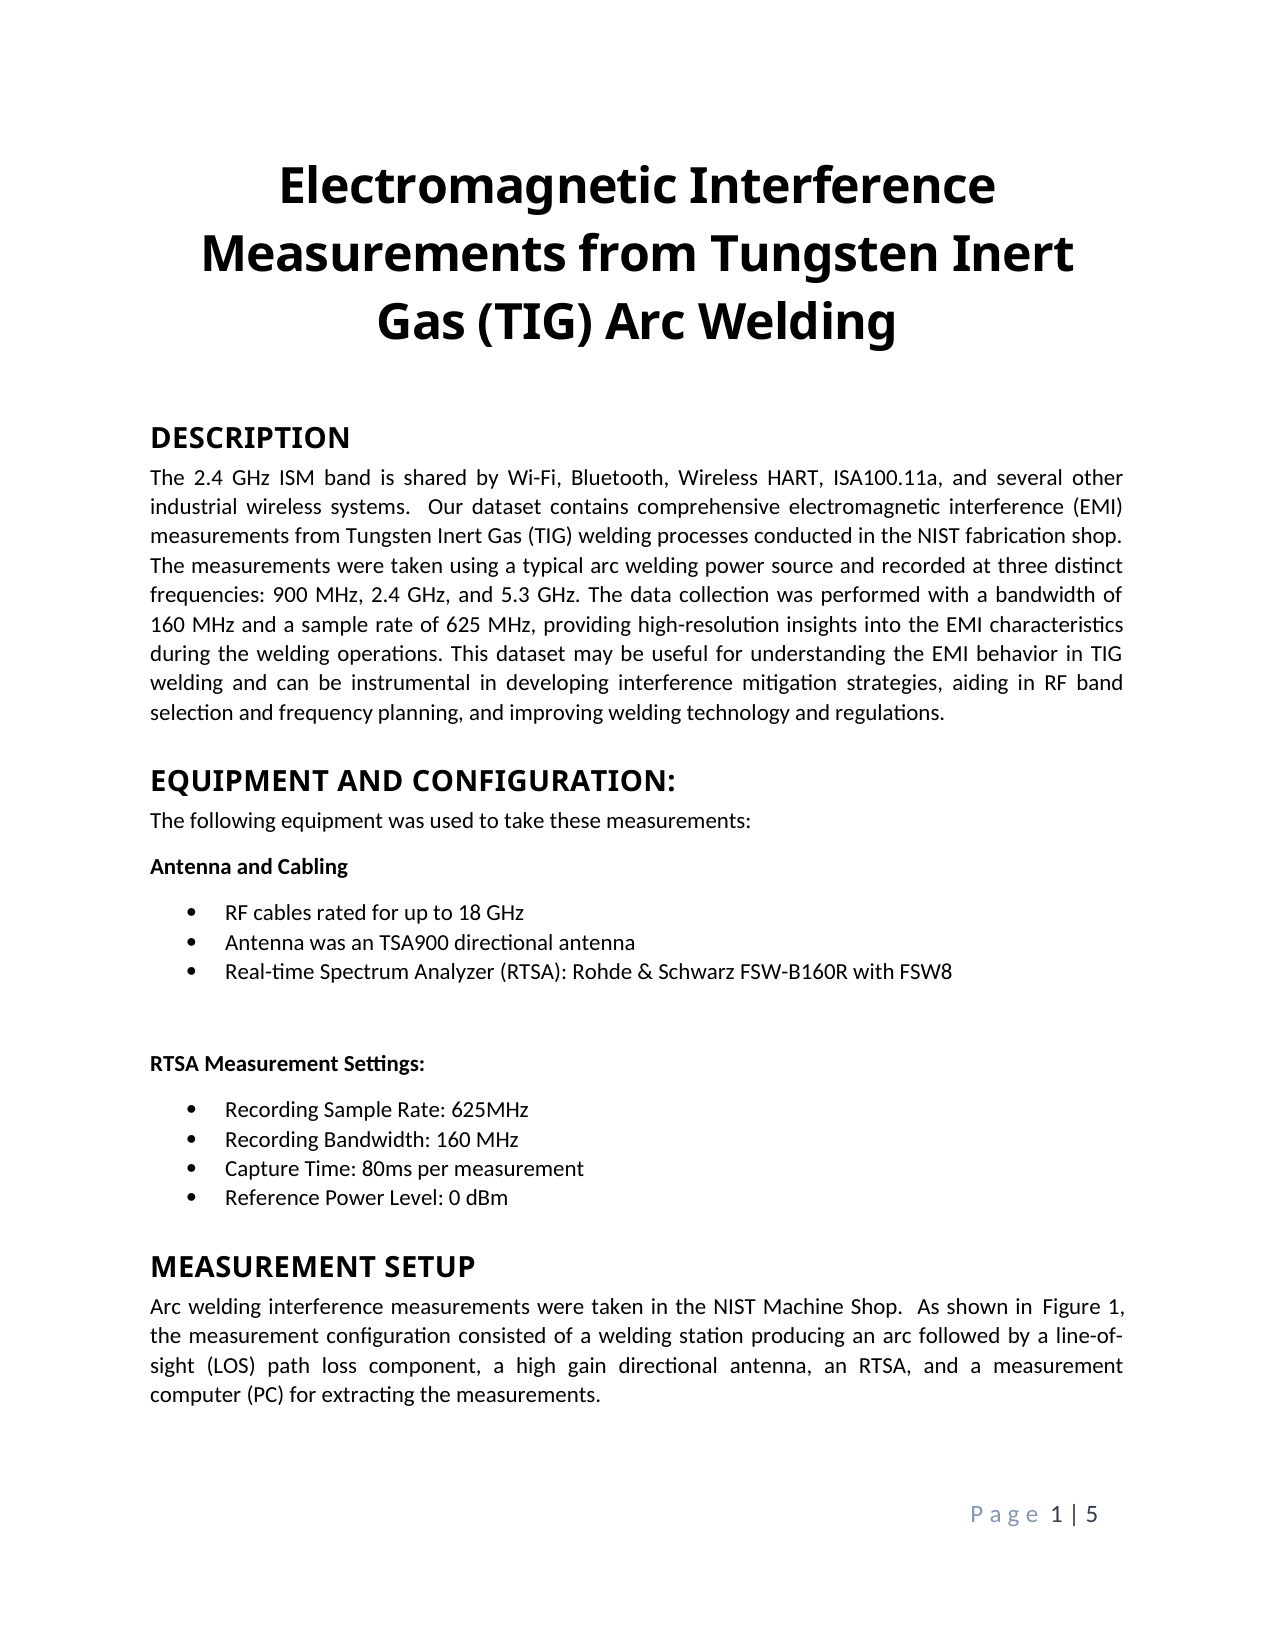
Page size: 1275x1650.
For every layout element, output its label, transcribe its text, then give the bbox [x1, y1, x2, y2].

subtitle Measurement Setup [150, 1246, 1125, 1286]
subtitle Equipment and Configuration: [150, 761, 1125, 800]
text Arc welding interference measurements were taken in the NIST Machine Shop. As shown in Figure 1, the measurement configuration consisted of a welding station producing an arc followed by a line-of-sight (LOS) path loss component, a high gain directional antenna, an RTSA, and a measurement computer (PC) for extracting the measurements. [150, 1292, 1125, 1408]
list Real-time Spectrum Analyzer (RTSA): Rohde & Schwarz FSW-B160R with FSW8 [187, 957, 1125, 985]
list Reference Power Level: 0 dBm [187, 1183, 1125, 1212]
list Antenna was an TSA900 directional antenna [187, 928, 1125, 956]
list Recording Bandwidth: 160 MHz [187, 1125, 1125, 1153]
text The following equipment was used to take these measurements: [150, 806, 1125, 834]
subtitle Description [150, 417, 1125, 457]
list Recording Sample Rate: 625MHz [187, 1095, 1125, 1123]
list RF cables rated for up to 18 GHz [187, 898, 1125, 927]
title Electromagnetic Interference Measurements from Tungsten Inert Gas (TIG) Arc Welding [150, 150, 1125, 354]
text Antenna and Cabling [150, 852, 1125, 881]
text RTSA Measurement Settings: [150, 1049, 1125, 1077]
list Capture Time: 80ms per measurement [187, 1154, 1125, 1182]
text The 2.4 GHz ISM band is shared by Wi-Fi, Bluetooth, Wireless HART, ISA100.11a, and several other industrial wireless systems. Our dataset contains comprehensive electromagnetic interference (EMI) measurements from Tungsten Inert Gas (TIG) welding processes conducted in the NIST fabrication shop. The measurements were taken using a typical arc welding power source and recorded at three distinct frequencies: 900 MHz, 2.4 GHz, and 5.3 GHz. The data collection was performed with a bandwidth of 160 MHz and a sample rate of 625 MHz, providing high-resolution insights into the EMI characteristics during the welding operations. This dataset may be useful for understanding the EMI behavior in TIG welding and can be instrumental in developing interference mitigation strategies, aiding in RF band selection and frequency planning, and improving welding technology and regulations. [150, 463, 1125, 726]
